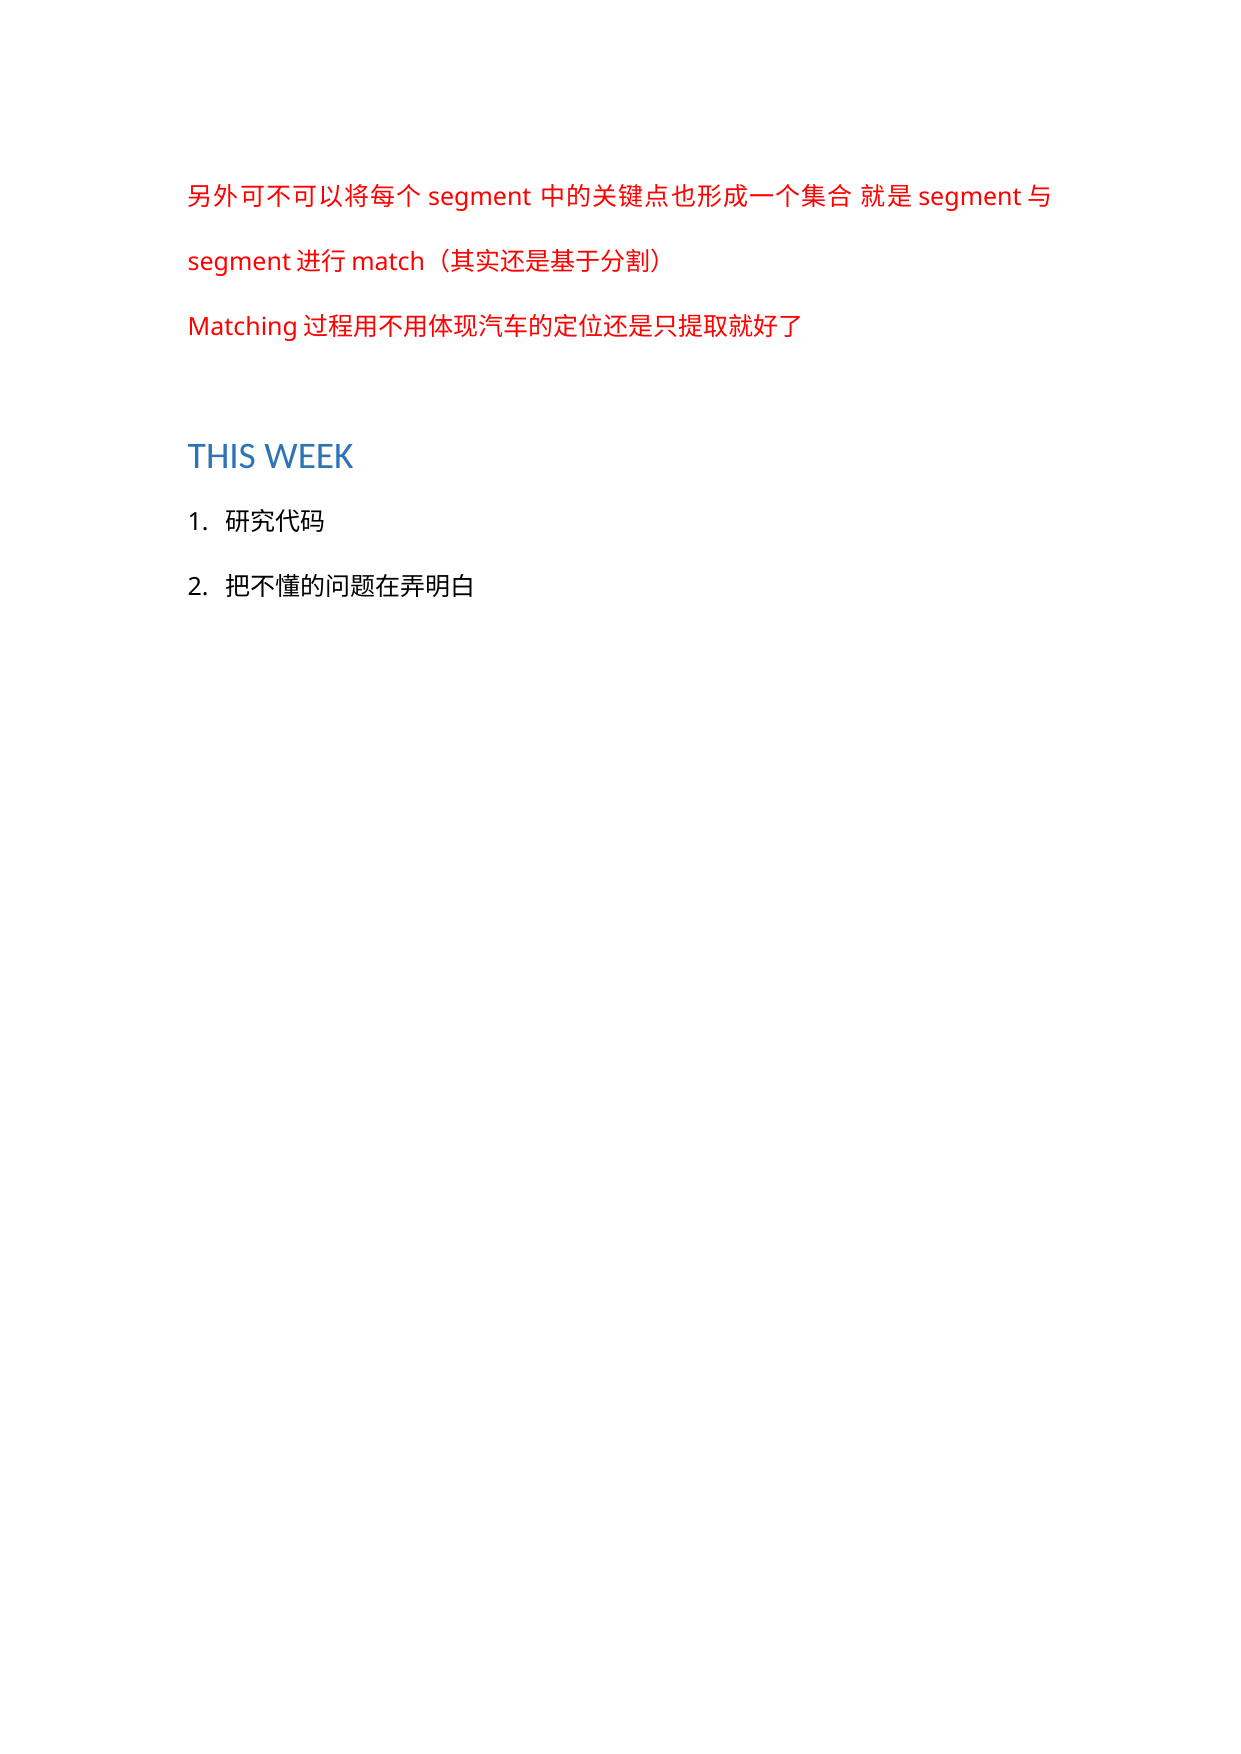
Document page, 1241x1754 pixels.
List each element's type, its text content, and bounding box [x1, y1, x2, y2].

text Matching过程用不用体现汽车的定位还是只提取就好了 [187, 292, 1053, 357]
list 研究代码 [187, 487, 1053, 552]
list 把不懂的问题在弄明白 [187, 552, 1053, 617]
text 另外可不可以将每个segment 中的关键点也形成一个集合 就是segment与segment进行match（其实还是基于分割） [187, 162, 1053, 292]
text THIS WEEK [187, 422, 1053, 487]
